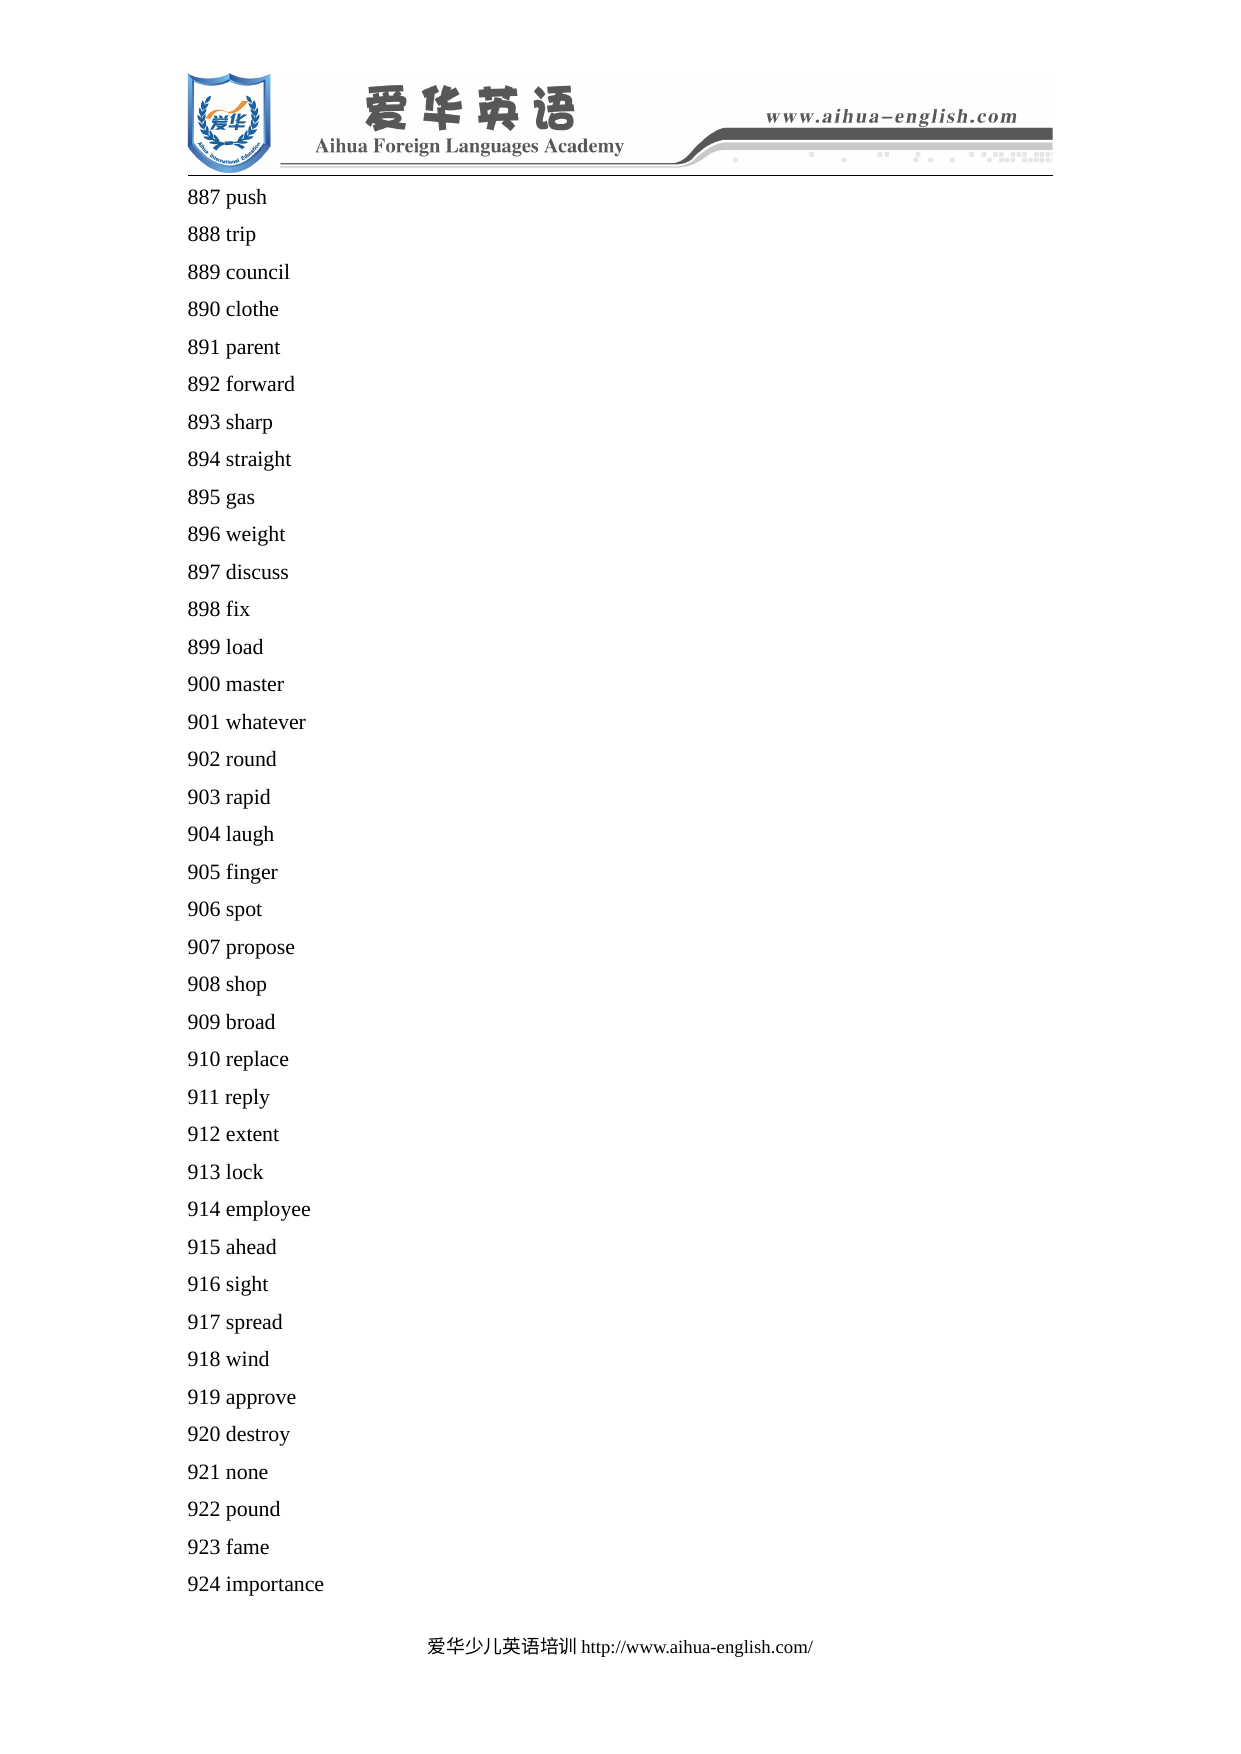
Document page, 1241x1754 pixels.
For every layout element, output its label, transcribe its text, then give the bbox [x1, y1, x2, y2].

picture [187, 73, 1053, 173]
